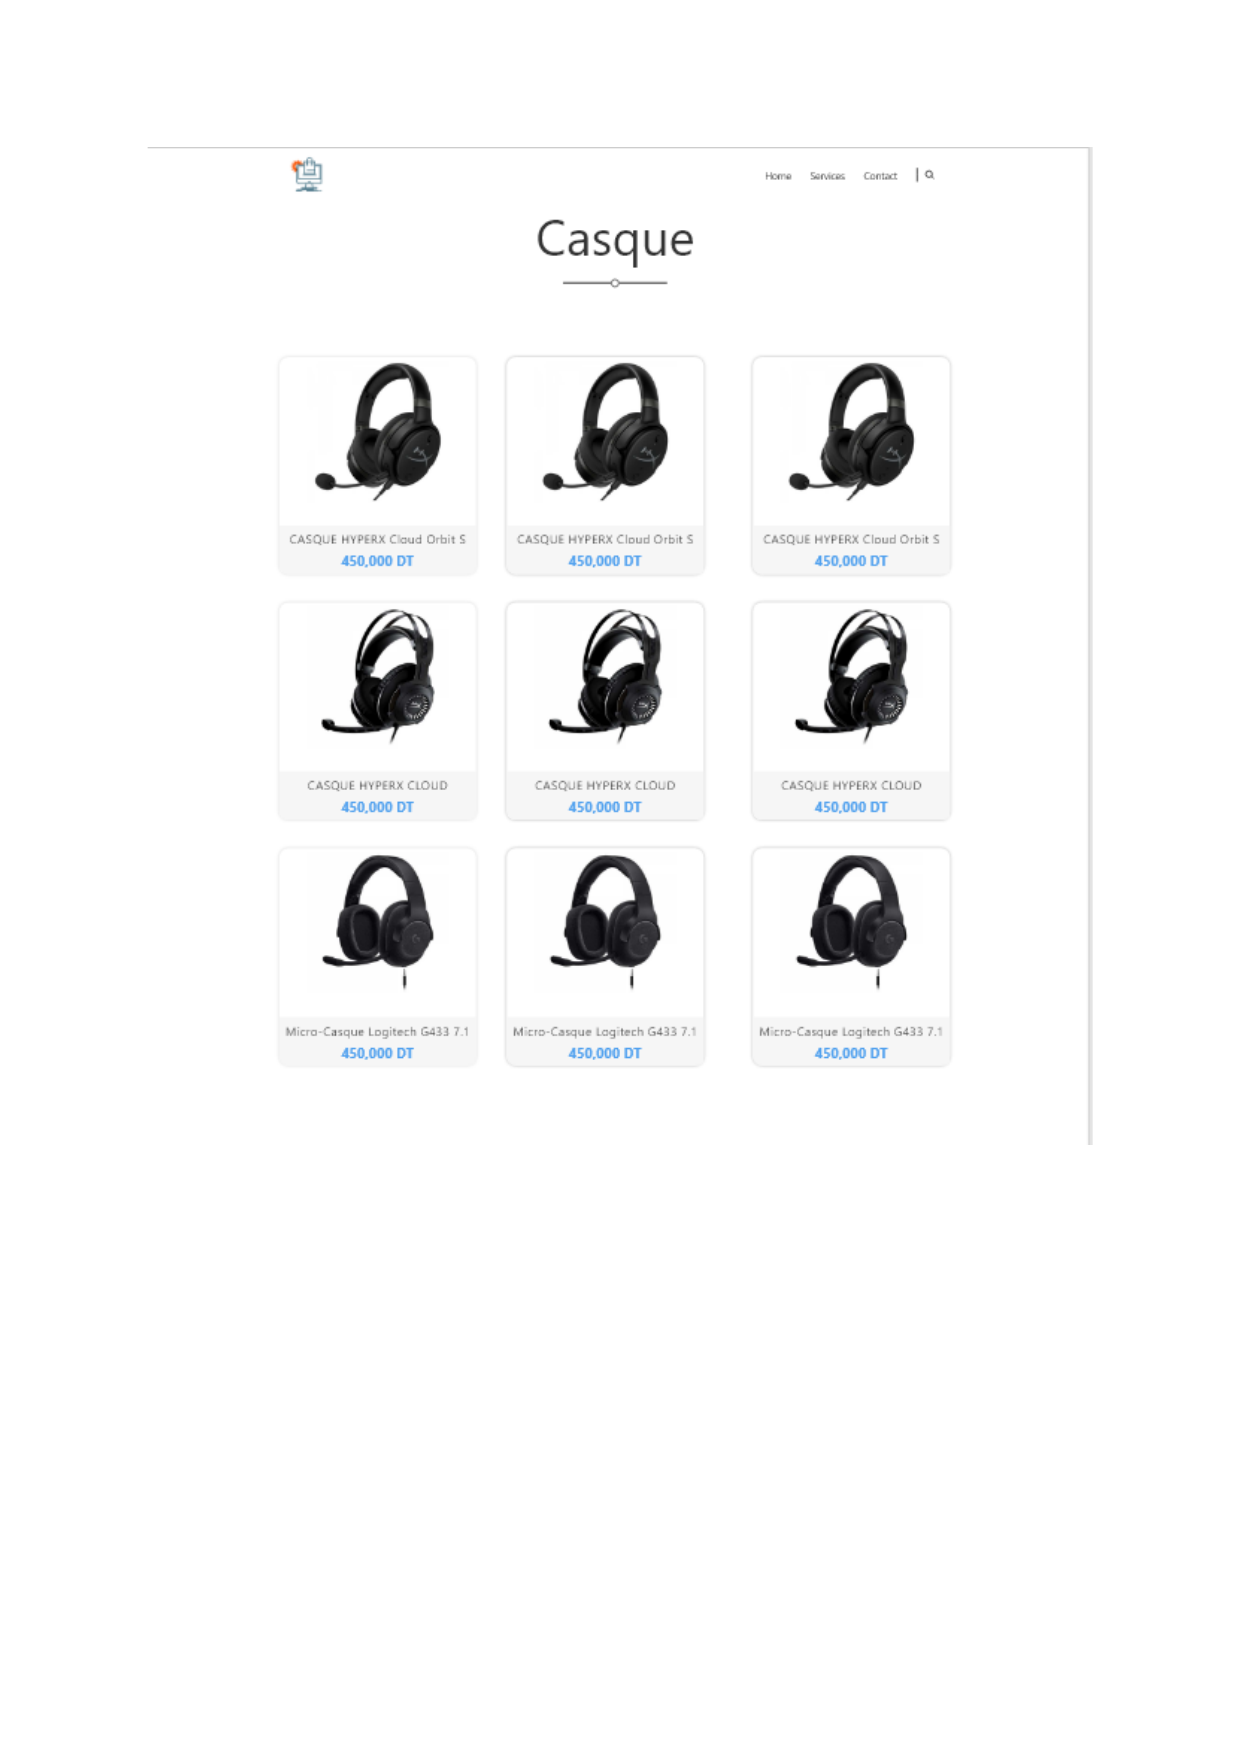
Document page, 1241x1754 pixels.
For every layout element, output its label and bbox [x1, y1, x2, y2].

picture [147, 147, 1093, 1145]
